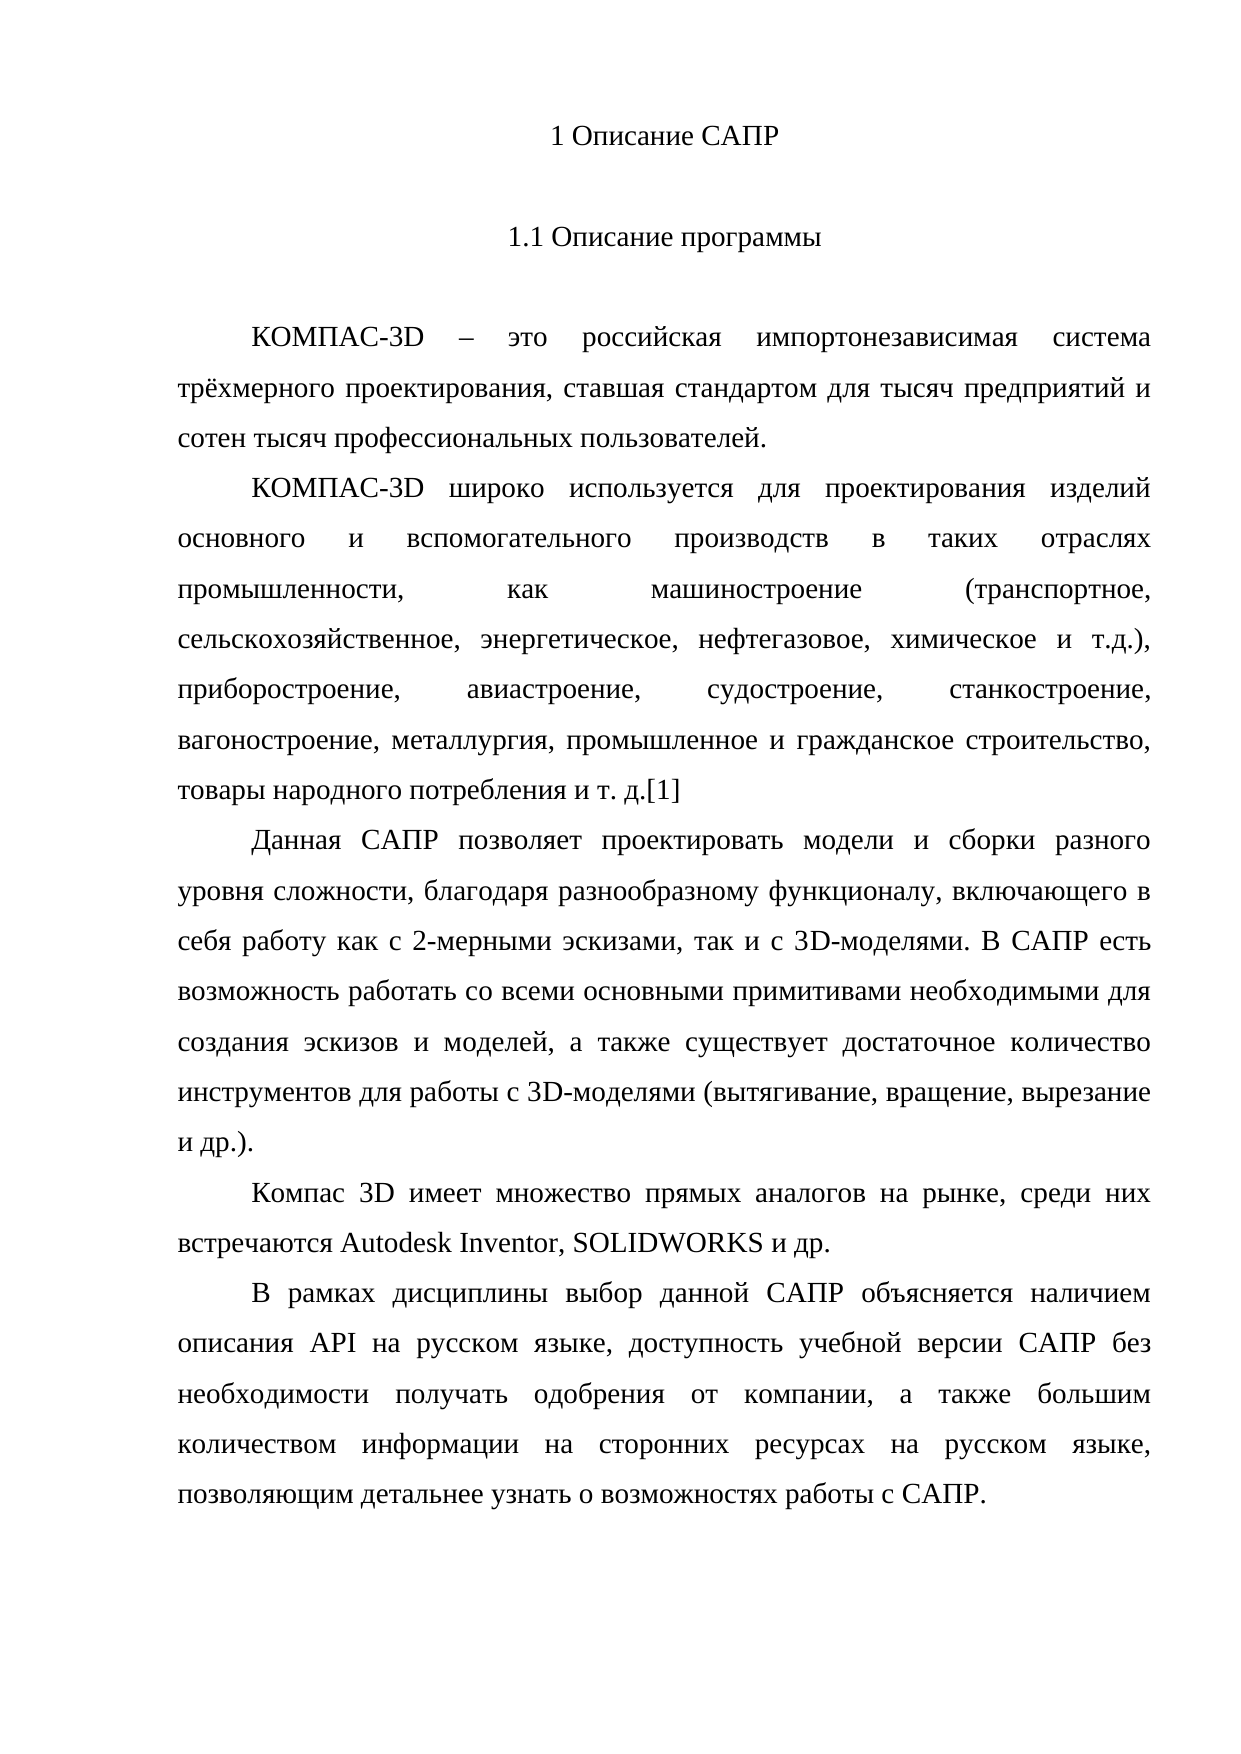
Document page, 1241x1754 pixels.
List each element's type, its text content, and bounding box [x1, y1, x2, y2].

text Компас 3D имеет множество прямых аналогов на рынке, среди них встречаются Autodesk Inventor, SOLIDWORKS и др. [177, 1175, 1152, 1258]
text 1 Описание САПР [177, 118, 1152, 152]
text КОМПАС-3D широко используется для проектирования изделий основного и вспомогательного производств в таких отраслях промышленности, как машиностроение (транспортное, сельскохозяйственное, энергетическое, нефтегазовое, химическое и т.д.), приборостроение, авиастроение, судостроение, станкостроение, вагоностроение, металлургия, промышленное и гражданское строительство, товары народного потребления и т. д.[1] [177, 470, 1152, 806]
text КОМПАС-3D – это российская импортонезависимая система трёхмерного проектирования, ставшая стандартом для тысяч предприятий и сотен тысяч профессиональных пользователей. [177, 319, 1152, 453]
text Данная САПР позволяет проектировать модели и сборки разного уровня сложности, благодаря разнообразному функционалу, включающего в себя работу как с 2-мерными эскизами, так и с 3D-моделями. В САПР есть возможность работать со всеми основными примитивами необходимыми для создания эскизов и моделей, а также существует достаточное количество инструментов для работы с 3D-моделями (вытягивание, вращение, вырезание и др.). [177, 822, 1152, 1158]
text В рамках дисциплины выбор данной САПР объясняется наличием описания API на русском языке, доступность учебной версии САПР без необходимости получать одобрения от компании, а также большим количеством информации на сторонних ресурсах на русском языке, позволяющим детальнее узнать о возможностях работы с САПР. [177, 1275, 1152, 1510]
subtitle Описание программы [177, 219, 1152, 252]
